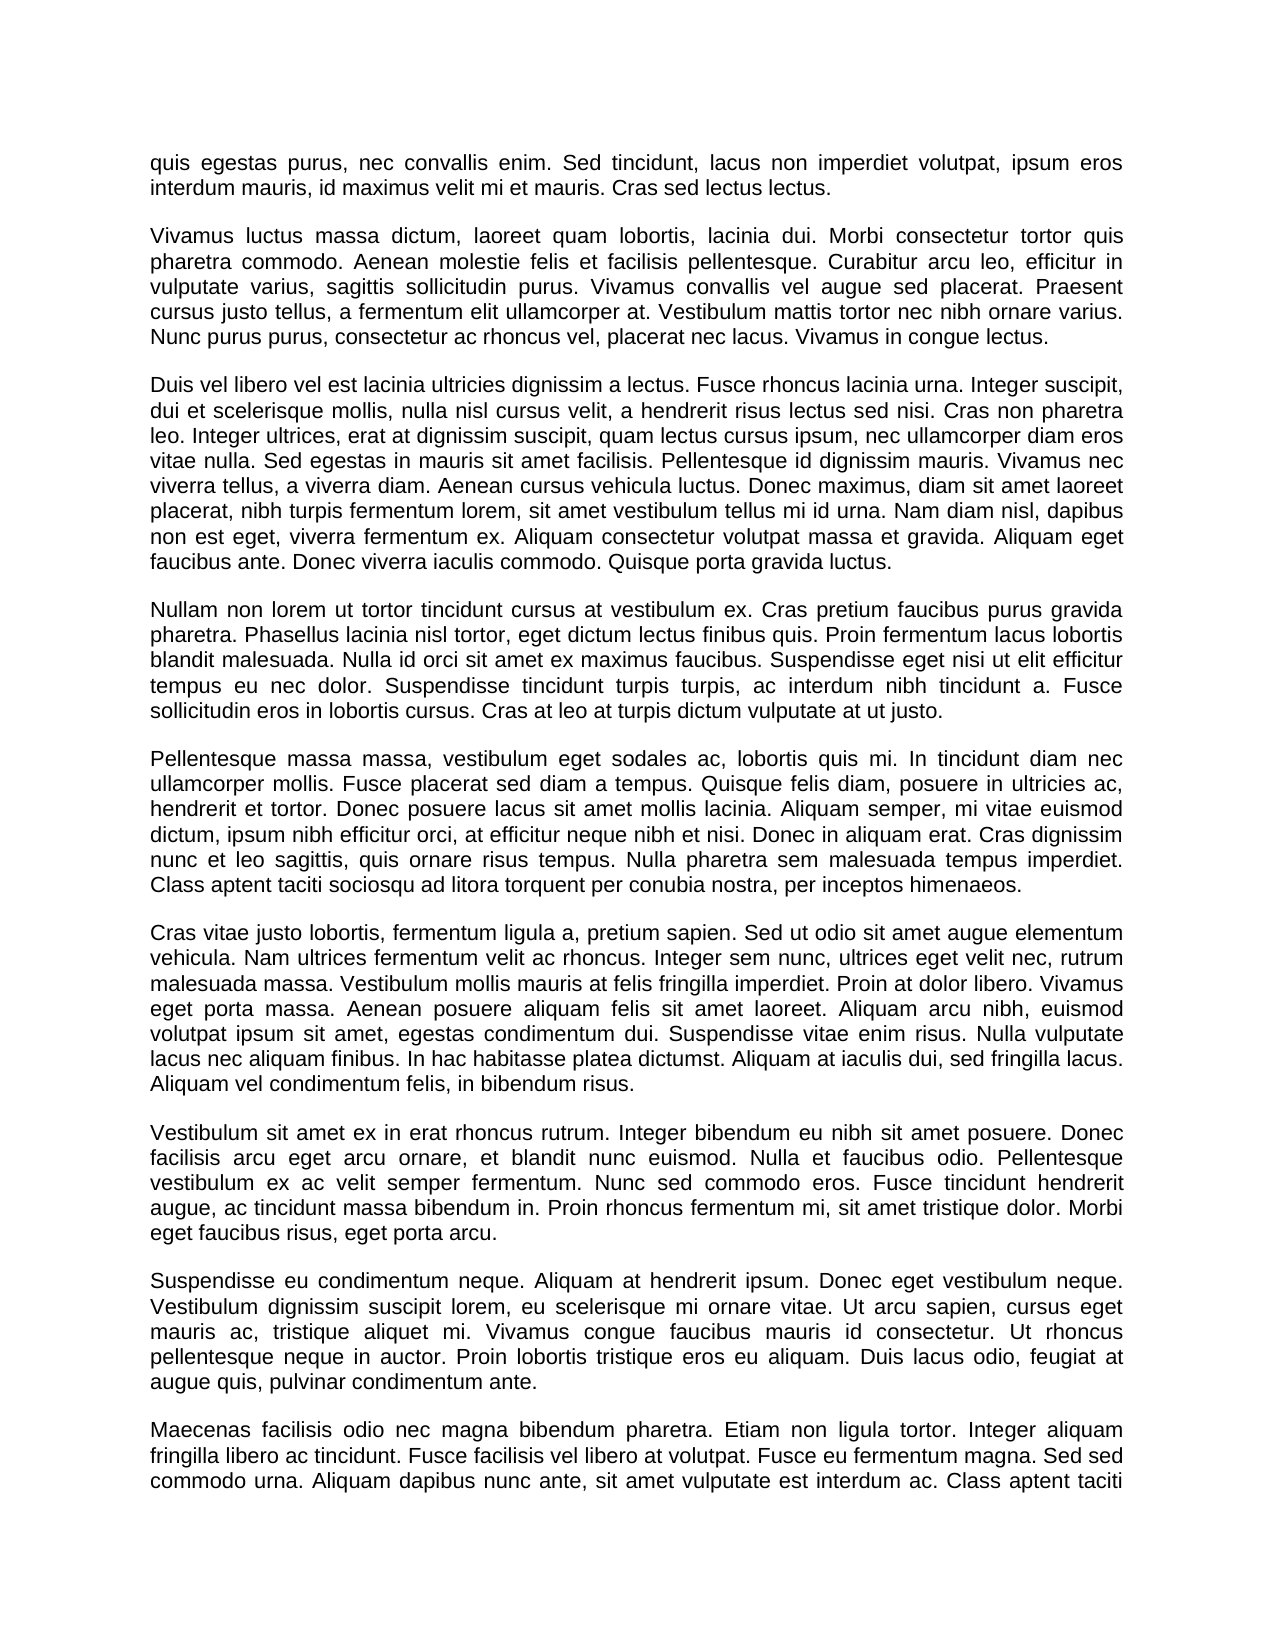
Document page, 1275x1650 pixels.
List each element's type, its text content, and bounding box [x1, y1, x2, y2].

text Cras vitae justo lobortis, fermentum ligula a, pretium sapien. Sed ut odio sit amet augue elementum vehicula. Nam ultrices fermentum velit ac rhoncus. Integer sem nunc, ultrices eget velit nec, rutrum malesuada massa. Vestibulum mollis mauris at felis fringilla imperdiet. Proin at dolor libero. Vivamus eget porta massa. Aenean posuere aliquam felis sit amet laoreet. Aliquam arcu nibh, euismod volutpat ipsum sit amet, egestas condimentum dui. Suspendisse vitae enim risus. Nulla vulputate lacus nec aliquam finibus. In hac habitasse platea dictumst. Aliquam at iaculis dui, sed fringilla lacus. Aliquam vel condimentum felis, in bibendum risus. [150, 920, 1125, 1096]
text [150, 1417, 1125, 1493]
text Nullam non lorem ut tortor tincidunt cursus at vestibulum ex. Cras pretium faucibus purus gravida pharetra. Phasellus lacinia nisl tortor, eget dictum lectus finibus quis. Proin fermentum lacus lobortis blandit malesuada. Nulla id orci sit amet ex maximus faucibus. Suspendisse eget nisi ut elit efficitur tempus eu nec dolor. Suspendisse tincidunt turpis turpis, ac interdum nibh tincidunt a. Fusce sollicitudin eros in lobortis cursus. Cras at leo at turpis dictum vulputate at ut justo. [150, 597, 1125, 723]
text Suspendisse eu condimentum neque. Aliquam at hendrerit ipsum. Donec eget vestibulum neque. Vestibulum dignissim suscipit lorem, eu scelerisque mi ornare vitae. Ut arcu sapien, cursus eget mauris ac, tristique aliquet mi. Vivamus congue faucibus mauris id consectetur. Ut rhoncus pellentesque neque in auctor. Proin lobortis tristique eros eu aliquam. Duis lacus odio, feugiat at augue quis, pulvinar condimentum ante. [150, 1268, 1125, 1394]
text Duis vel libero vel est lacinia ultricies dignissim a lectus. Fusce rhoncus lacinia urna. Integer suscipit, dui et scelerisque mollis, nulla nisl cursus velit, a hendrerit risus lectus sed nisi. Cras non pharetra leo. Integer ultrices, erat at dignissim suscipit, quam lectus cursus ipsum, nec ullamcorper diam eros vitae nulla. Sed egestas in mauris sit amet facilisis. Pellentesque id dignissim mauris. Vivamus nec viverra tellus, a viverra diam. Aenean cursus vehicula luctus. Donec maximus, diam sit amet laoreet placerat, nibh turpis fermentum lorem, sit amet vestibulum tellus mi id urna. Nam diam nisl, dapibus non est eget, viverra fermentum ex. Aliquam consectetur volutpat massa et gravida. Aliquam eget faucibus ante. Donec viverra iaculis commodo. Quisque porta gravida luctus. [150, 372, 1125, 574]
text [150, 150, 1125, 200]
text Vestibulum sit amet ex in erat rhoncus rutrum. Integer bibendum eu nibh sit amet posuere. Donec facilisis arcu eget arcu ornare, et blandit nunc euismod. Nulla et faucibus odio. Pellentesque vestibulum ex ac velit semper fermentum. Nunc sed commodo eros. Fusce tincidunt hendrerit augue, ac tincidunt massa bibendum in. Proin rhoncus fermentum mi, sit amet tristique dolor. Morbi eget faucibus risus, eget porta arcu. [150, 1119, 1125, 1245]
text Vivamus luctus massa dictum, laoreet quam lobortis, lacinia dui. Morbi consectetur tortor quis pharetra commodo. Aenean molestie felis et facilisis pellentesque. Curabitur arcu leo, efficitur in vulputate varius, sagittis sollicitudin purus. Vivamus convallis vel augue sed placerat. Praesent cursus justo tellus, a fermentum elit ullamcorper at. Vestibulum mattis tortor nec nibh ornare varius. Nunc purus purus, consectetur ac rhoncus vel, placerat nec lacus. Vivamus in congue lectus. [150, 223, 1125, 349]
text Pellentesque massa massa, vestibulum eget sodales ac, lobortis quis mi. In tincidunt diam nec ullamcorper mollis. Fusce placerat sed diam a tempus. Quisque felis diam, posuere in ultricies ac, hendrerit et tortor. Donec posuere lacus sit amet mollis lacinia. Aliquam semper, mi vitae euismod dictum, ipsum nibh efficitur orci, at efficitur neque nibh et nisi. Donec in aliquam erat. Cras dignissim nunc et leo sagittis, quis ornare risus tempus. Nulla pharetra sem malesuada tempus imperdiet. Class aptent taciti sociosqu ad litora torquent per conubia nostra, per inceptos himenaeos. [150, 746, 1125, 897]
